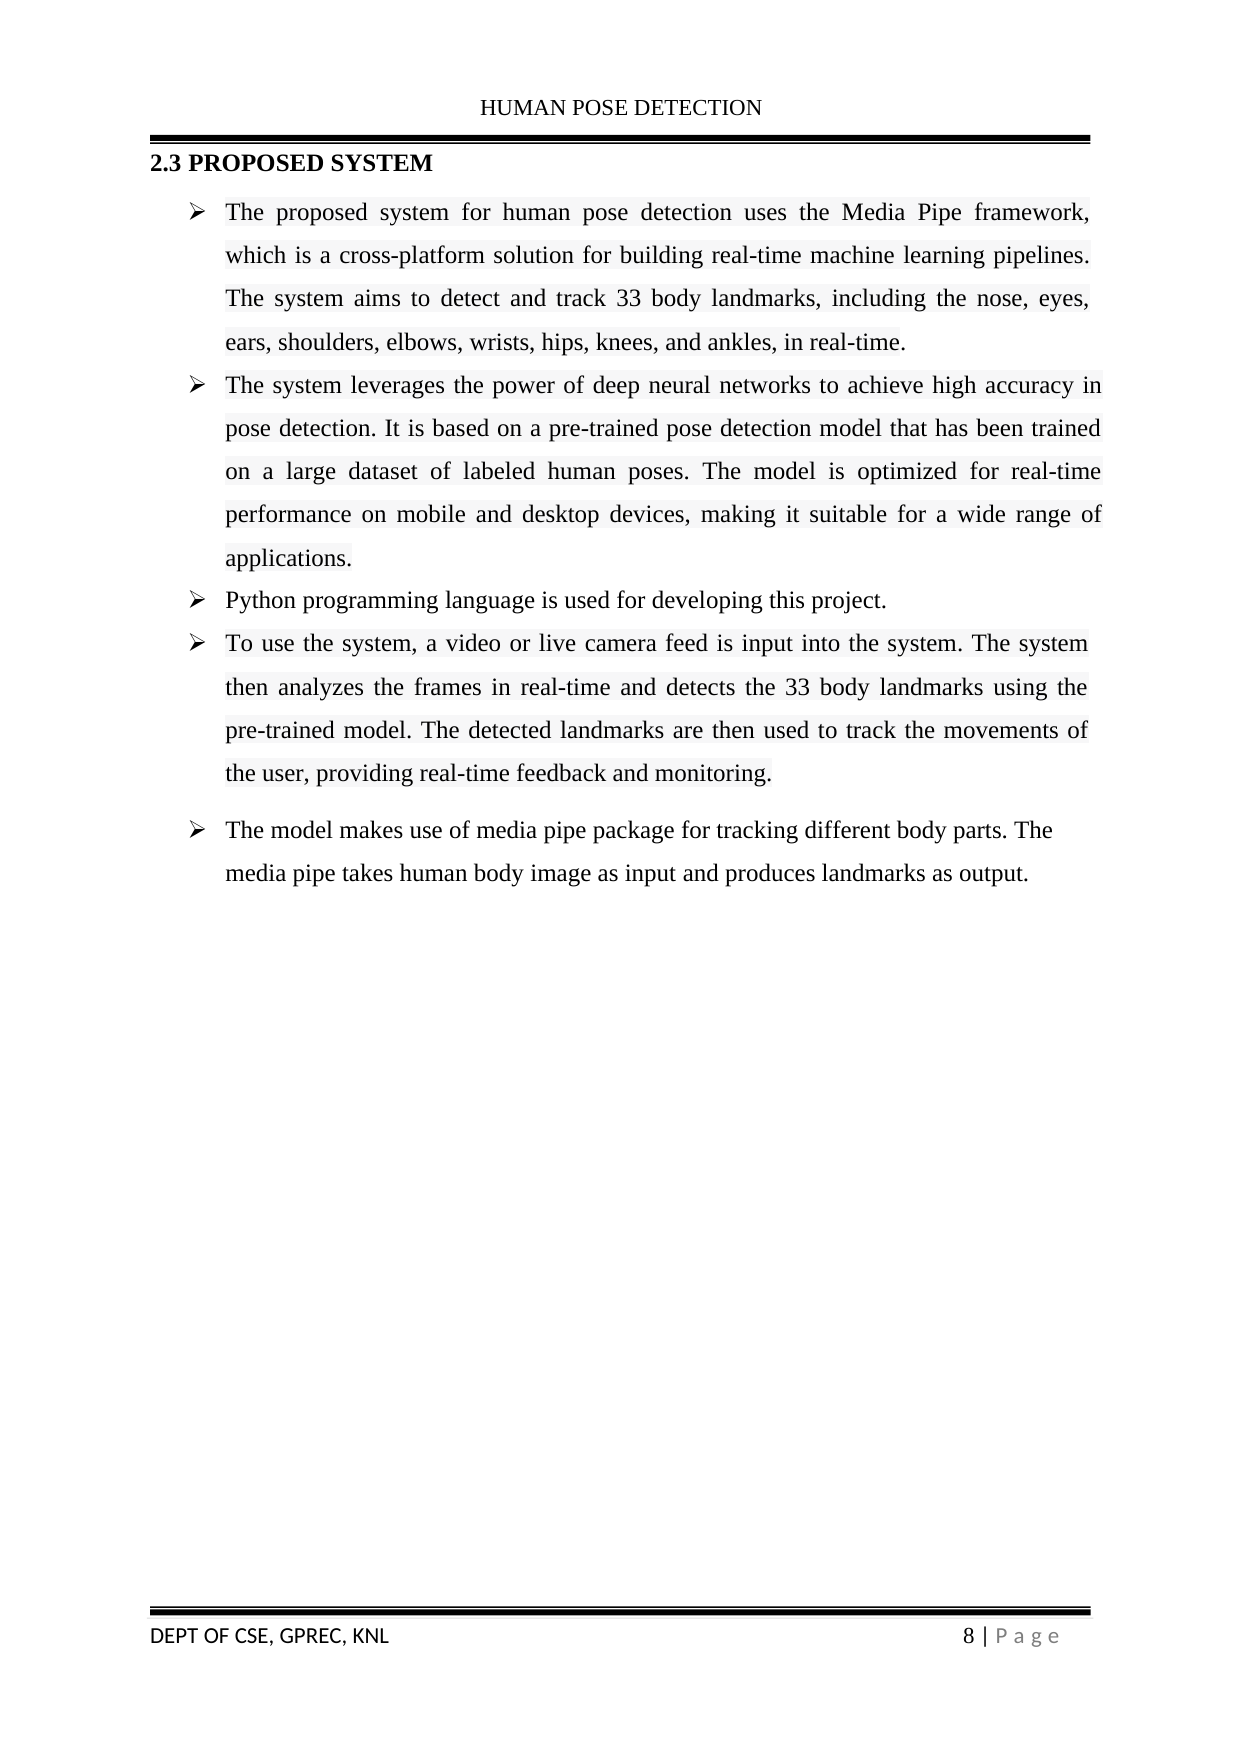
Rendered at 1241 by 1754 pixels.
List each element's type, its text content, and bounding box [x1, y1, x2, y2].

list To use the system, a video or live camera feed is input into the system. The system then analyzes the frames in real-time and detects the 33 body landmarks using the pre-trained model. The detected landmarks are then used to track the movements of the user, providing real-time feedback and monitoring. [187, 628, 1089, 787]
list The system leverages the power of deep neural networks to achieve high accuracy in pose detection. It is based on a pre-trained pose detection model that has been trained on a large dataset of labeled human poses. The model is optimized for real-time performance on mobile and desktop devices, making it suitable for a wide range of applications. [187, 370, 1103, 571]
subtitle PROPOSED SYSTEM [150, 148, 1103, 177]
list The model makes use of media pipe package for tracking different body parts. The media pipe takes human body image as input and produces landmarks as output. [187, 815, 1089, 887]
list Python programming language is used for developing this project. [187, 586, 1103, 614]
list The proposed system for human pose detection uses the Media Pipe framework, which is a cross-platform solution for building real-time machine learning pipelines. The system aims to detect and track 33 body landmarks, including the nose, eyes, ears, shoulders, elbows, wrists, hips, knees, and ankles, in real-time. [187, 197, 1090, 356]
